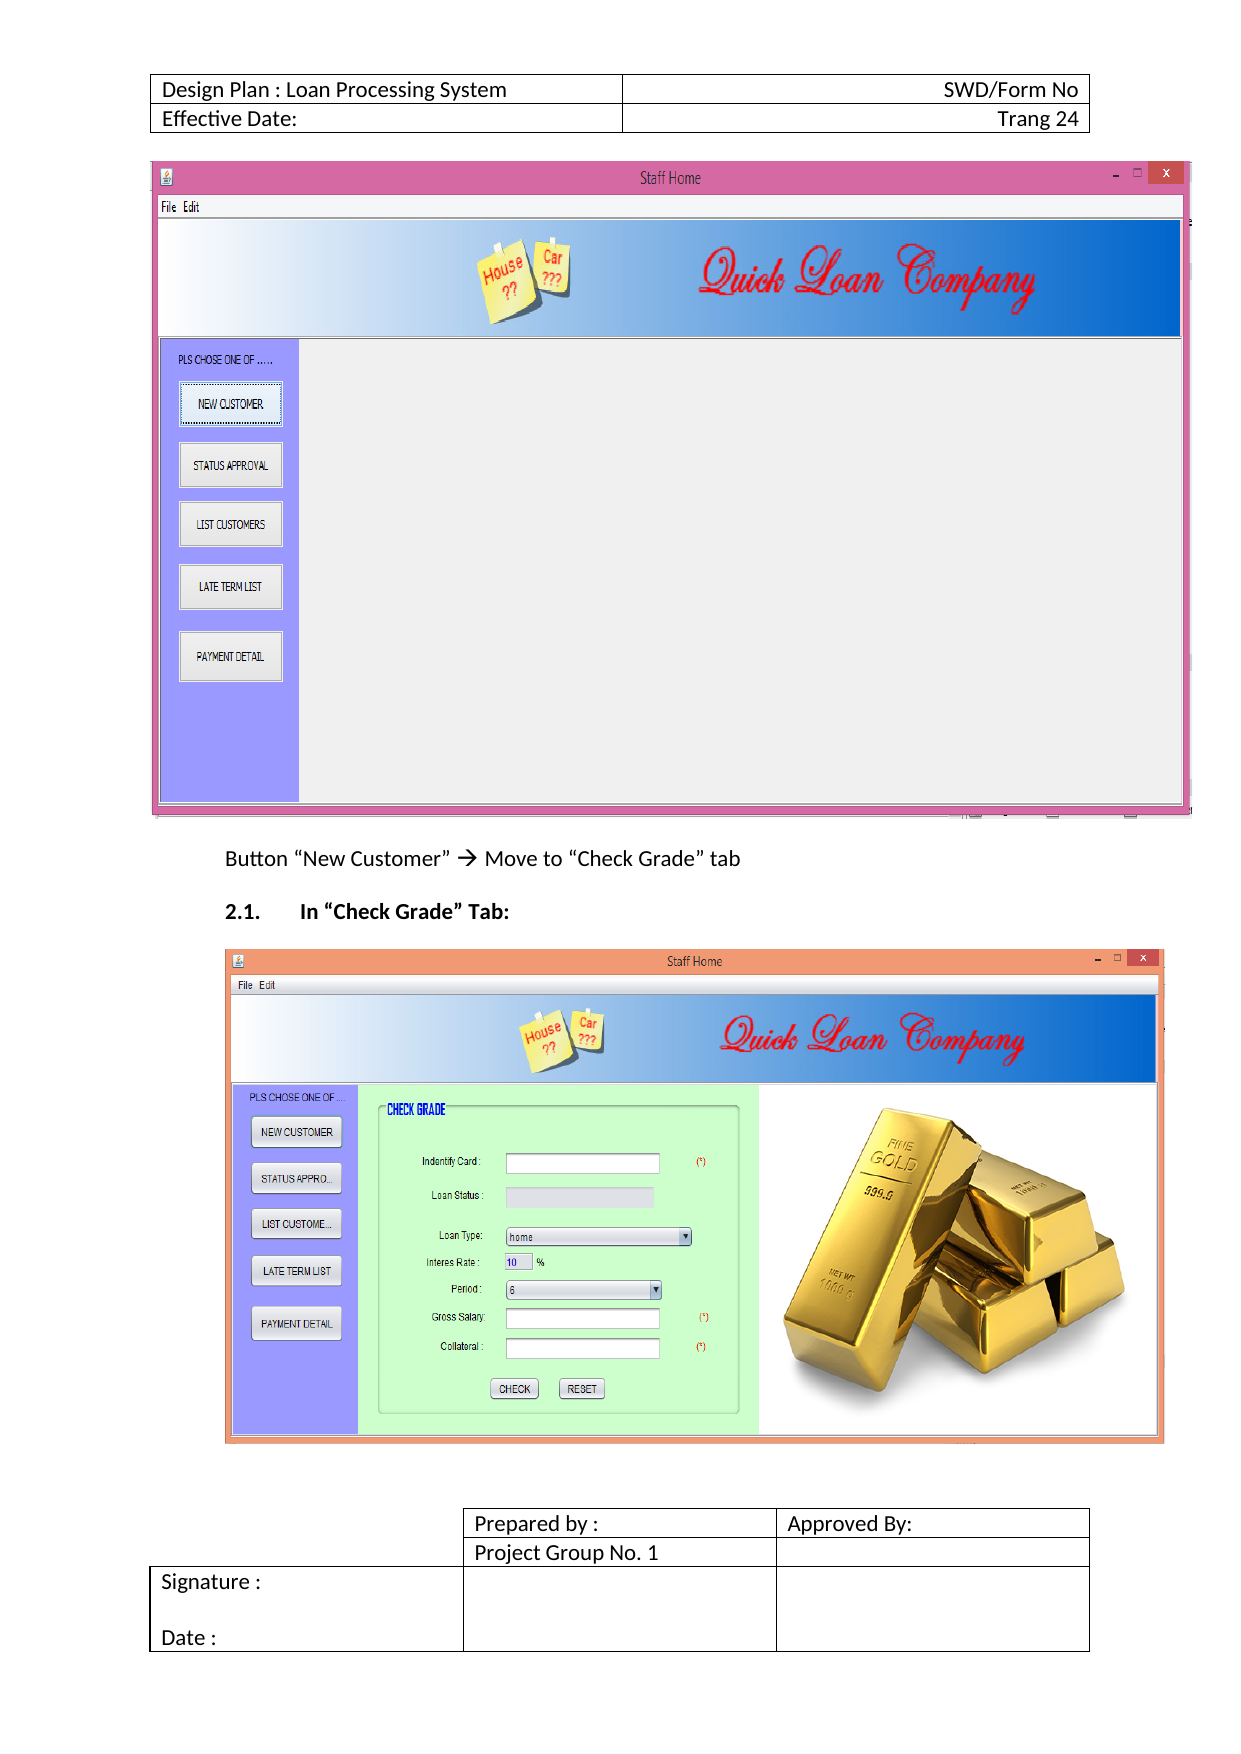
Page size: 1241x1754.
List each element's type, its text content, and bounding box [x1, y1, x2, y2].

list In “Check Grade” Tab: [225, 897, 1090, 925]
picture [150, 161, 1193, 819]
text Button “New Customer” Move to “Check Grade” tab [150, 844, 1090, 872]
picture [225, 949, 1166, 1444]
